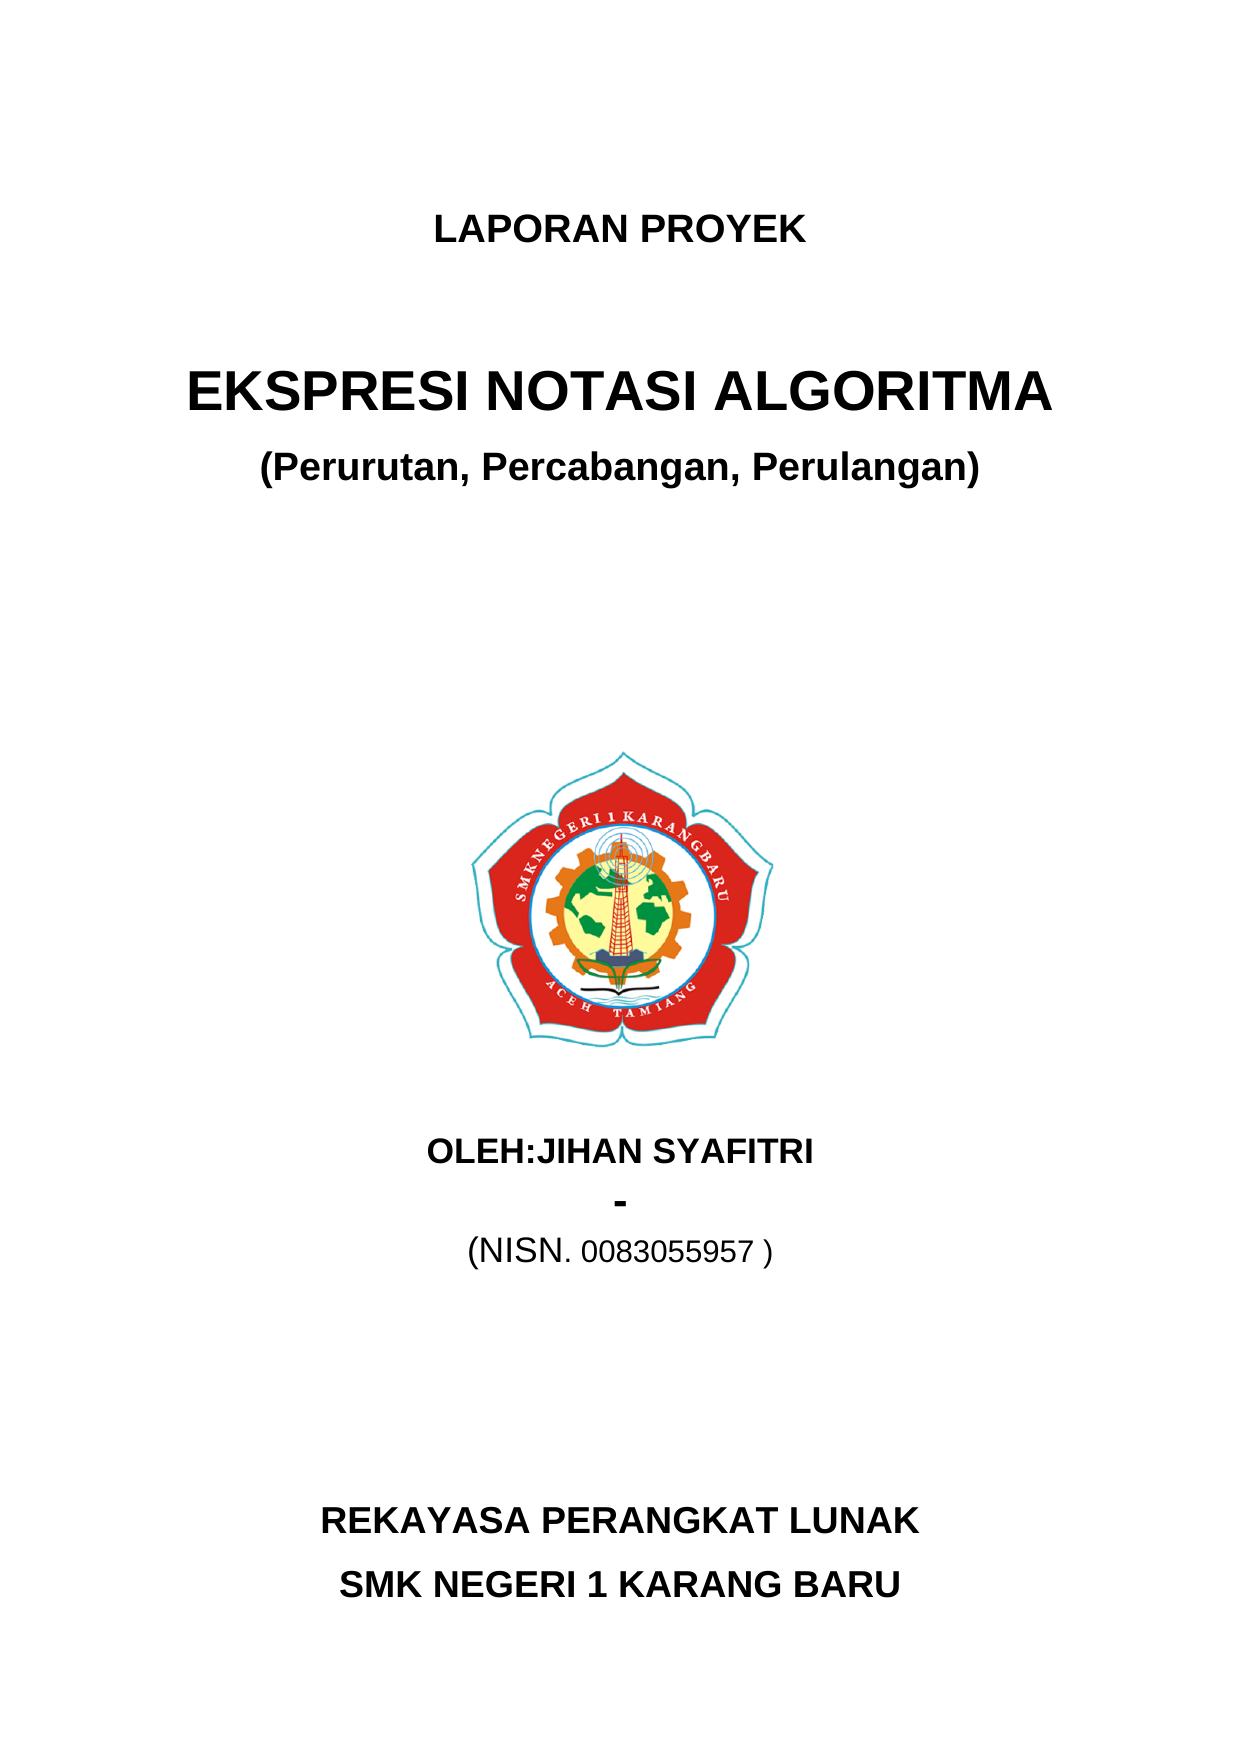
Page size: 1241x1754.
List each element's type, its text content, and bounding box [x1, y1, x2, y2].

text SMK NEGERI 1 KARANG BARU [150, 1562, 1090, 1605]
text REKAYASA PERANGKAT LUNAK [150, 1499, 1090, 1542]
picture [463, 749, 778, 1052]
text LAPORAN PROYEK [150, 205, 1090, 250]
text (NISN. 0083055957 ) [150, 1229, 1090, 1270]
text (Perurutan, Percabangan, Perulangan) [150, 444, 1090, 489]
text OLEH:JIHAN SYAFITRI [150, 1131, 1090, 1171]
text - [150, 1175, 1090, 1225]
text EKSPRESI NOTASI ALGORITMA [150, 357, 1090, 422]
